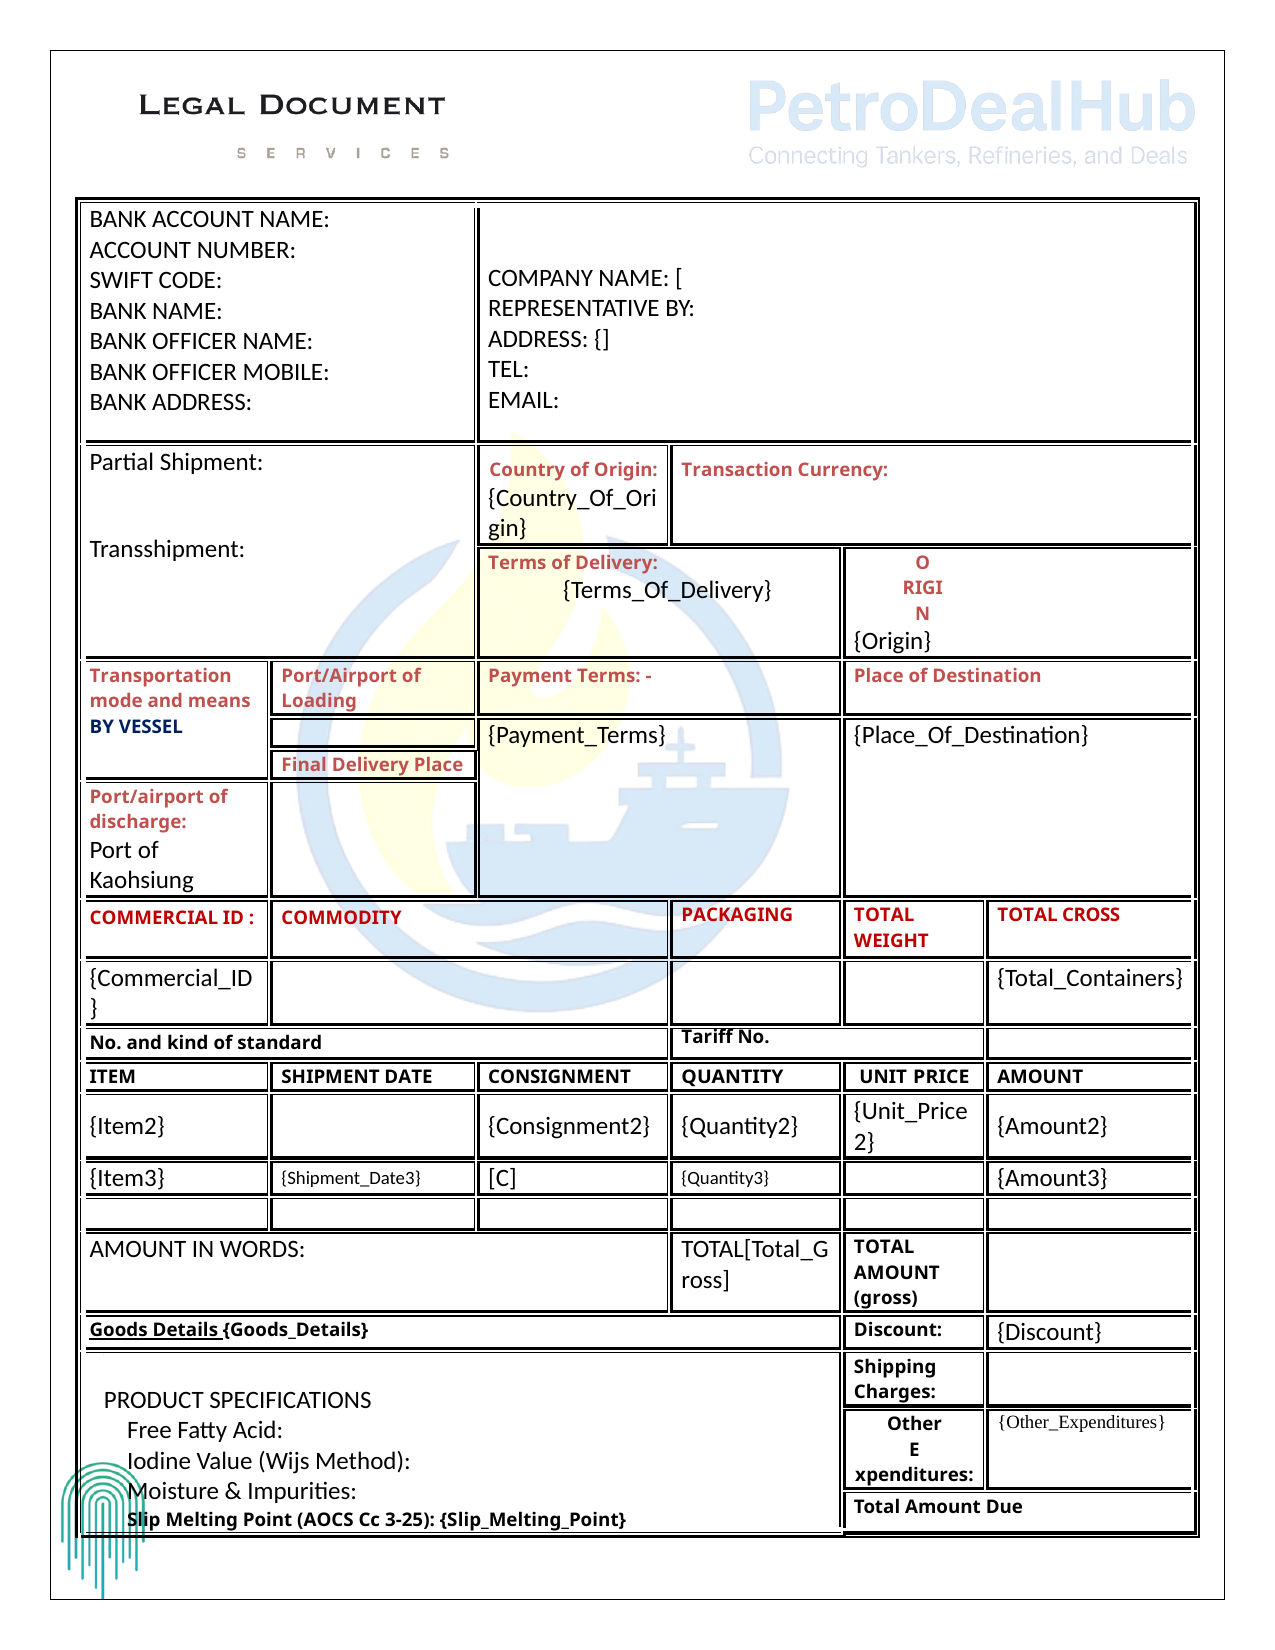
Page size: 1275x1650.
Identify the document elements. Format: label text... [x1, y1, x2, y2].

table_cell [673, 962, 839, 1023]
table_cell [78, 1089, 270, 1156]
table_cell [986, 1228, 1197, 1310]
picture [149, 139, 536, 168]
table_cell AMOUNT [986, 1057, 1197, 1089]
table_cell TOTAL CROSS [986, 895, 1197, 956]
table_cell COMMERCIAL ID : [78, 895, 270, 956]
table_cell TOTAL AMOUNT (gross) [846, 1234, 983, 1310]
table_cell [673, 1095, 839, 1156]
table_cell } [673, 1163, 839, 1193]
table_cell Country of Origin: [480, 446, 667, 543]
table_cell PRODUCT SPECIFICATIONS Free Fatty Acid: Iodine Value (Wijs Method): Moisture & Impurities: Slip Melting Point (AOCS Cc 3-25): {S Cloud Point (°C): Colour (5 ¼” Lovibond cell): [78, 1347, 842, 1531]
table_cell Other Expenditures: [846, 1411, 983, 1487]
table_cell Place of Destination [843, 656, 1197, 713]
table_cell [986, 1347, 1197, 1404]
table_cell Final Delivery Place [273, 752, 474, 777]
table_cell Discount: [846, 1317, 983, 1347]
table_cell [846, 1095, 983, 1156]
table_cell [986, 956, 1197, 1023]
table_cell SHIPMENT DATE [273, 1064, 474, 1089]
table_cell No. and kind of standard [78, 1023, 670, 1057]
table_cell Shipping Charges: [846, 1353, 983, 1404]
table_cell [78, 1193, 270, 1227]
table_cell Terms of Delivery: [480, 549, 839, 656]
table_cell Tariff No. [673, 1029, 983, 1057]
table_cell [78, 956, 270, 1023]
table_cell Port/airport of discharge: Port of Kaohsiung [78, 777, 270, 895]
table_cell [273, 783, 474, 895]
table_cell TOTAL WEIGHT [846, 902, 983, 956]
table_cell [480, 720, 839, 895]
table_cell TOTAL[Total_Gross] [673, 1234, 839, 1310]
table_cell Partial Shipment: Transshipment: [78, 440, 477, 656]
table_cell [C] [480, 1163, 667, 1193]
table_cell [986, 1193, 1197, 1227]
table_cell Goods Details [78, 1310, 842, 1347]
table_cell [843, 713, 1197, 895]
picture [115, 85, 469, 120]
table_cell Total Amount Due [843, 1487, 1197, 1531]
table_cell ORIGIN [843, 543, 1197, 656]
table_cell Buyer (Name and Address): COMPANY NAME: [ REPRESENTATIVE BY: ADDRESS: {] TEL: EMAIL: [477, 203, 1194, 440]
table_cell [986, 1023, 1197, 1057]
table_cell } [273, 1163, 474, 1193]
table_cell PACKAGING [673, 902, 839, 956]
table_cell COMMODITY [273, 902, 667, 956]
picture [50, 1600, 158, 1605]
table_cell UNIT PRICE [846, 1064, 983, 1089]
table_cell [480, 1095, 667, 1156]
table_cell Port/Airport of Loading [273, 662, 474, 713]
table_cell QUANTITY [673, 1064, 839, 1089]
table_cell CONSIGNMENT [480, 1064, 667, 1089]
table_cell [78, 1156, 270, 1193]
table_cell [846, 962, 983, 1023]
table_cell ITEM [78, 1057, 270, 1089]
table_cell Transaction Currency: [670, 440, 1197, 543]
picture [51, 1455, 158, 1599]
table_cell [846, 1163, 983, 1193]
table_cell [673, 1199, 839, 1227]
table_cell } [986, 1404, 1197, 1487]
table_cell [846, 1199, 983, 1227]
table_cell [273, 1199, 474, 1227]
table_cell [273, 1095, 474, 1156]
table_cell [480, 1199, 667, 1227]
table_cell Transportation mode and means BY VESSEL [78, 656, 270, 777]
table_cell Payment Terms: - [480, 662, 839, 713]
table_cell [273, 962, 667, 1023]
table_cell [273, 720, 474, 745]
table_cell [986, 1156, 1197, 1193]
table_cell AMOUNT IN WORDS: [78, 1228, 670, 1310]
